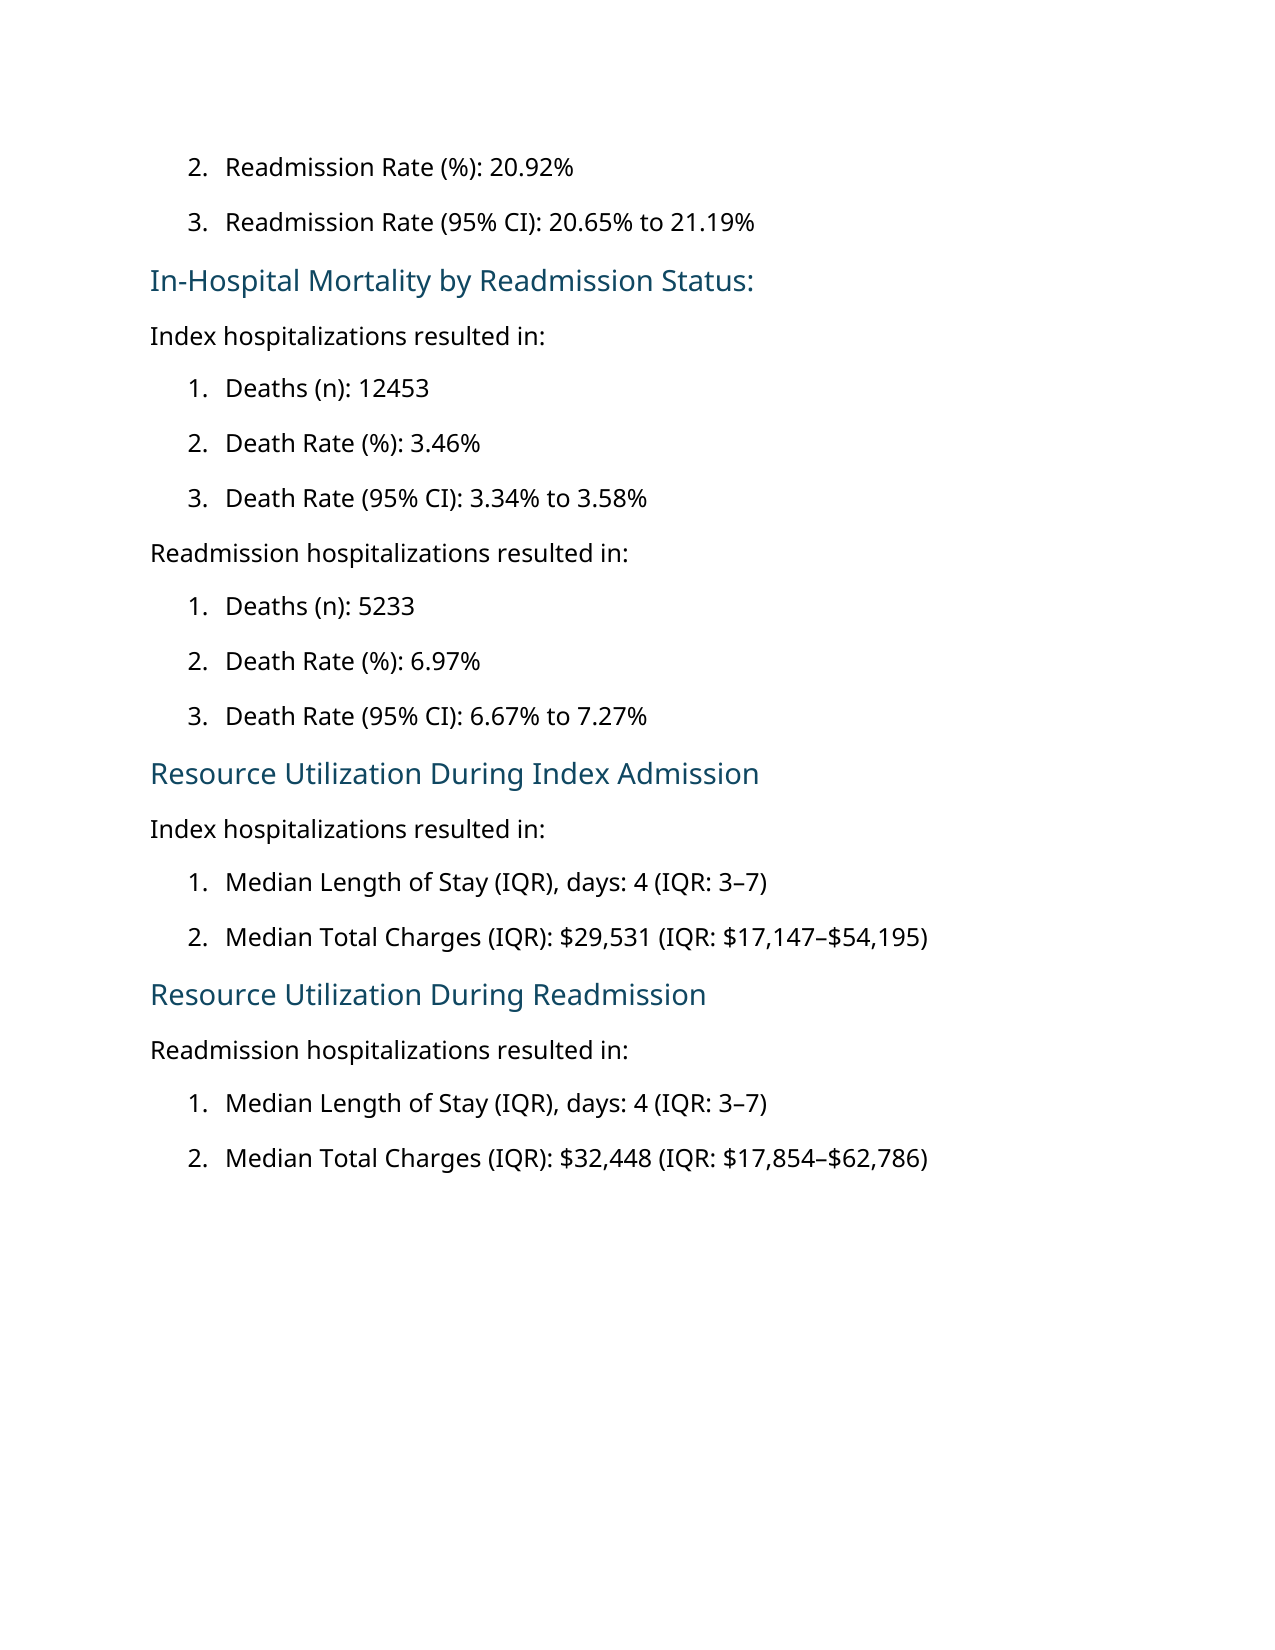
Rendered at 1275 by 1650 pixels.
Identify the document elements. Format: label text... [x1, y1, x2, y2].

list Deaths (n): 12453 [187, 371, 1125, 405]
subtitle Resource Utilization During Readmission [150, 974, 1125, 1014]
text Index hospitalizations resulted in: [150, 318, 1125, 352]
list Median Length of Stay (IQR), days: 4 (IQR: 3–7) [187, 1086, 1125, 1119]
list Death Rate (%): 3.46% [187, 426, 1125, 460]
list Death Rate (95% CI): 3.34% to 3.58% [187, 481, 1125, 515]
list Median Total Charges (IQR): $29,531 (IQR: $17,147–$54,195) [187, 919, 1125, 953]
list Median Total Charges (IQR): $32,448 (IQR: $17,854–$62,786) [187, 1140, 1125, 1174]
list Death Rate (%): 6.97% [187, 643, 1125, 677]
subtitle Resource Utilization During Index Admission [150, 753, 1125, 793]
subtitle In-Hospital Mortality by Readmission Status: [150, 260, 1125, 299]
list Deaths (n): 5233 [187, 588, 1125, 623]
text Readmission hospitalizations resulted in: [150, 1033, 1125, 1067]
list Readmission Rate (95% CI): 20.65% to 21.19% [187, 205, 1125, 239]
text Index hospitalizations resulted in: [150, 812, 1125, 846]
list Median Length of Stay (IQR), days: 4 (IQR: 3–7) [187, 864, 1125, 898]
list Death Rate (95% CI): 6.67% to 7.27% [187, 698, 1125, 732]
list Readmission Rate (%): 20.92% [187, 150, 1125, 184]
text Readmission hospitalizations resulted in: [150, 536, 1125, 570]
